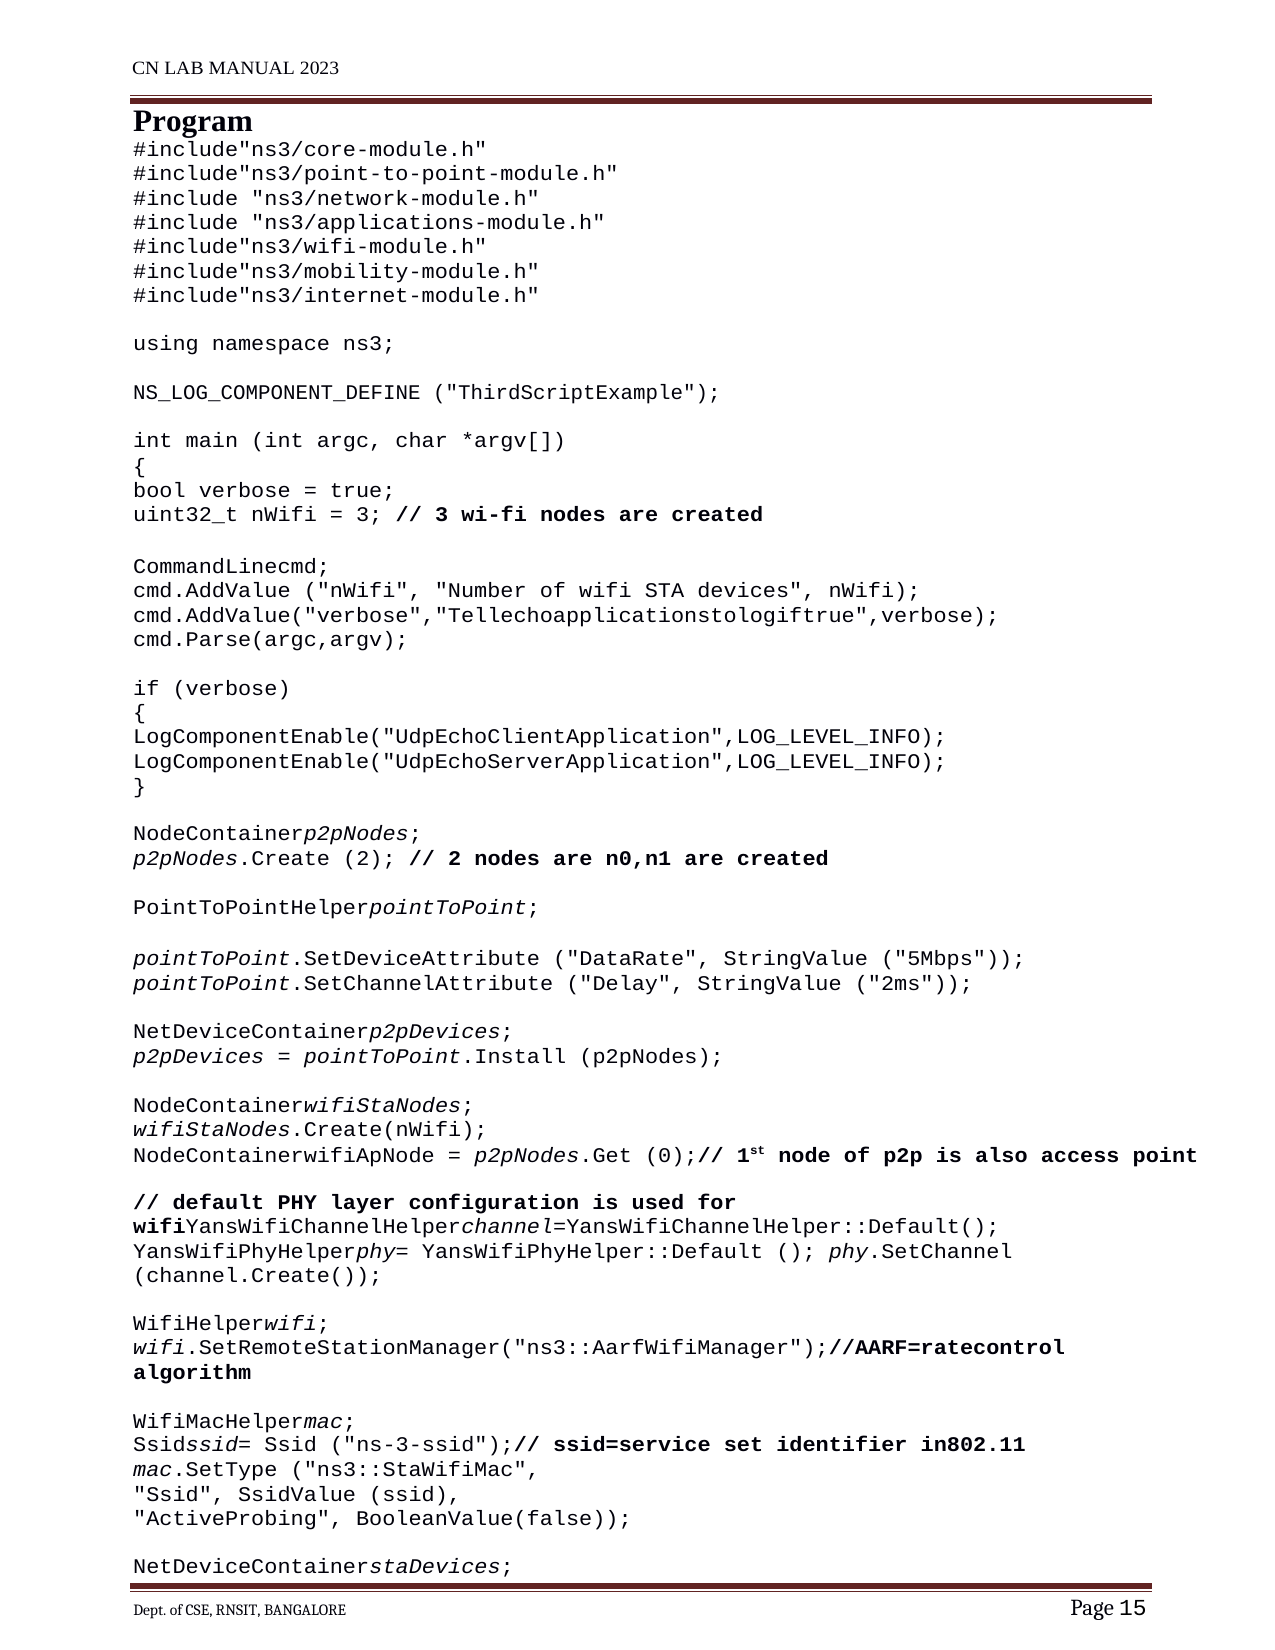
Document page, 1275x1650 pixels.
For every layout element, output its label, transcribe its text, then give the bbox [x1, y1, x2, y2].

text cmd.AddValue ("nWifi", "Number of wifi STA devices", nWifi); [133, 580, 1231, 604]
text #include"ns3/core-module.h" [133, 139, 1231, 162]
text #include"ns3/point-to-point-module.h" #include "ns3/network-module.h" #include "ns3/applications-module.h" #include"ns3/wifi-module.h" [133, 163, 626, 260]
text Ssidssid= Ssid ("ns-3-ssid");// ssid=service set identifier in802.11 [133, 1434, 1231, 1458]
text { [133, 456, 1231, 479]
text bool verbose = true; [133, 480, 1231, 504]
text NetDeviceContainerstaDevices; [133, 1556, 1231, 1580]
text // default PHY layer configuration is used for wifiYansWifiChannelHelperchannel=YansWifiChannelHelper::Default(); YansWifiPhyHelperphy= YansWifiPhyHelper::Default (); phy.SetChannel (channel.Create()); [133, 1192, 1012, 1289]
text #include"ns3/mobility-module.h" #include"ns3/internet-module.h" [133, 261, 548, 309]
text if (verbose) [133, 678, 1231, 701]
text p2pNodes.Create (2); // 2 nodes are n0,n1 are created [133, 848, 1231, 871]
text cmd.AddValue("verbose","Tellechoapplicationstologiftrue",verbose); cmd.Parse(argc,argv); [133, 605, 1129, 653]
text pointToPoint.SetChannelAttribute ("Delay", StringValue ("2ms")); [133, 973, 1231, 996]
text NS_LOG_COMPONENT_DEFINE ("ThirdScriptExample"); int main (int argc, char *argv[]) [133, 358, 754, 454]
text uint32_t nWifi = 3; // 3 wi-fi nodes are created [133, 504, 1231, 528]
text wifi.SetRemoteStationManager("ns3::AarfWifiManager");//AARF=ratecontrol algorithm [133, 1337, 1090, 1385]
text } [133, 775, 1231, 798]
text CommandLinecmd; [133, 556, 1231, 580]
text LogComponentEnable("UdpEchoClientApplication",LOG_LEVEL_INFO); LogComponentEnable("UdpEchoServerApplication",LOG_LEVEL_INFO); [133, 726, 961, 774]
text WifiMacHelpermac; [133, 1411, 1231, 1434]
text pointToPoint.SetDeviceAttribute ("DataRate", StringValue ("5Mbps")); [133, 948, 1231, 972]
text mac.SetType ("ns3::StaWifiMac", "Ssid", SsidValue (ssid), "ActiveProbing", BooleanValue(false)); [133, 1459, 637, 1531]
text PointToPointHelperpointToPoint; [133, 897, 1231, 920]
text Program [133, 102, 1231, 138]
text { [133, 702, 1231, 726]
text NodeContainerwifiStaNodes; wifiStaNodes.Create(nWifi); [133, 1095, 497, 1143]
text NodeContainerwifiApNode = p2pNodes.Get (0);// 1st node of p2p is also access point [133, 1143, 1231, 1167]
text NodeContainerp2pNodes; [133, 823, 1231, 847]
text WifiHelperwifi; [133, 1313, 1231, 1337]
text NetDeviceContainerp2pDevices; [133, 1021, 1231, 1045]
text using namespace ns3; [133, 333, 1231, 357]
text p2pDevices = pointToPoint.Install (p2pNodes); [133, 1046, 1231, 1069]
